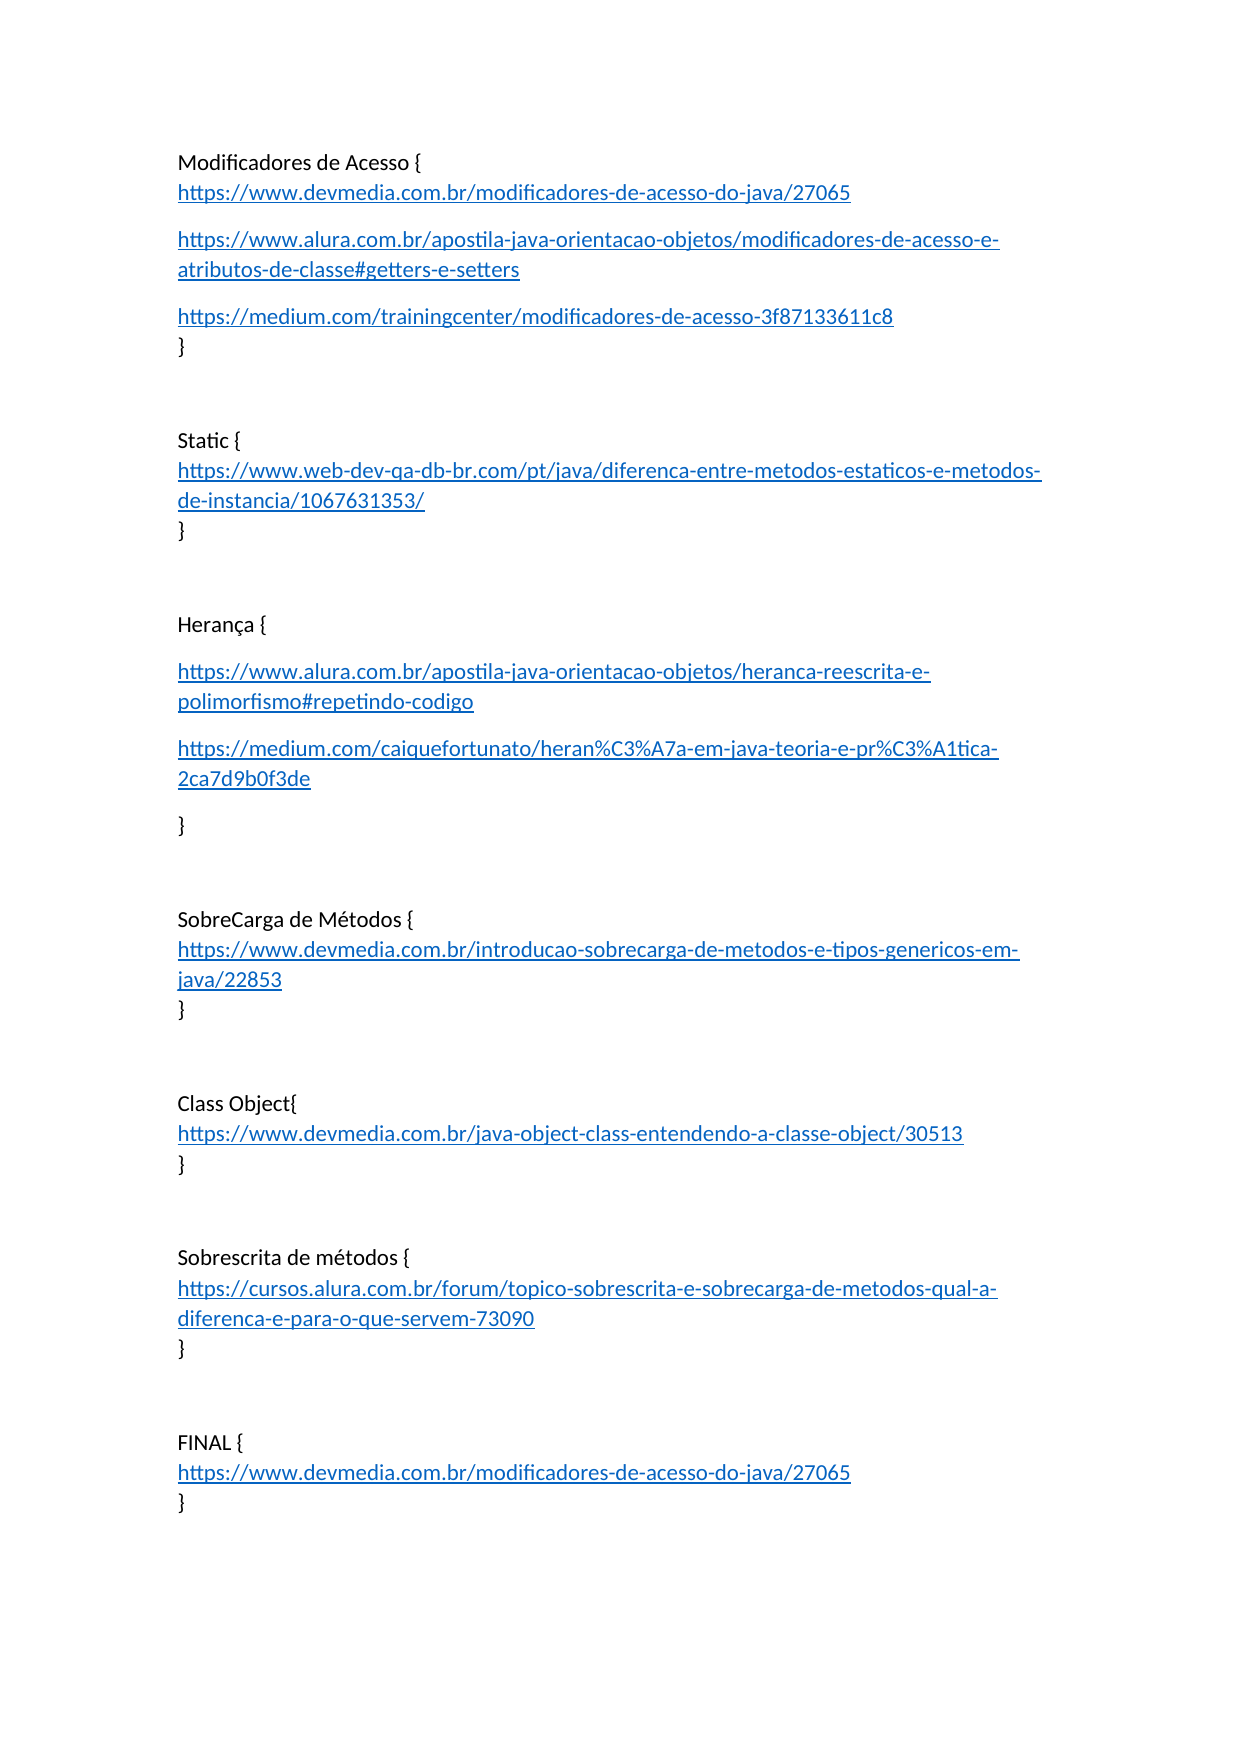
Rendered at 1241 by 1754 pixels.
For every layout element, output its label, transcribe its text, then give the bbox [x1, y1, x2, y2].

text https://www.alura.com.br/apostila-java-orientacao-objetos/modificadores-de-acesso-e-atributos-de-classe#getters-e-setters [177, 225, 1063, 283]
text FINAL { https://www.devmedia.com.br/modificadores-de-acesso-do-java/27065 } [177, 1428, 1063, 1516]
text Sobrescrita de métodos { https://cursos.alura.com.br/forum/topico-sobrescrita-e-sobrecarga-de-metodos-qual-a-diferenca-e-para-o-que-servem-73090 } [177, 1243, 1063, 1362]
text Class Object{ https://www.devmedia.com.br/java-object-class-entendendo-a-classe-object/30513 } [177, 1089, 1063, 1178]
text Static { https://www.web-dev-qa-db-br.com/pt/java/diferenca-entre-metodos-estaticos-e-metodos-de-instancia/1067631353/ } [177, 426, 1063, 544]
text https://www.alura.com.br/apostila-java-orientacao-objetos/heranca-reescrita-e-polimorfismo#repetindo-codigo [177, 657, 1063, 715]
text Herança { [177, 610, 1063, 638]
text SobreCarga de Métodos { https://www.devmedia.com.br/introducao-sobrecarga-de-metodos-e-tipos-genericos-em-java/22853 } [177, 905, 1063, 1023]
text Modificadores de Acesso { https://www.devmedia.com.br/modificadores-de-acesso-do-java/27065 [177, 148, 1063, 206]
text } [177, 811, 1063, 839]
text https://medium.com/caiquefortunato/heran%C3%A7a-em-java-teoria-e-pr%C3%A1tica-2ca7d9b0f3de [177, 734, 1063, 792]
text https://medium.com/trainingcenter/modificadores-de-acesso-3f87133611c8 } [177, 302, 1063, 360]
